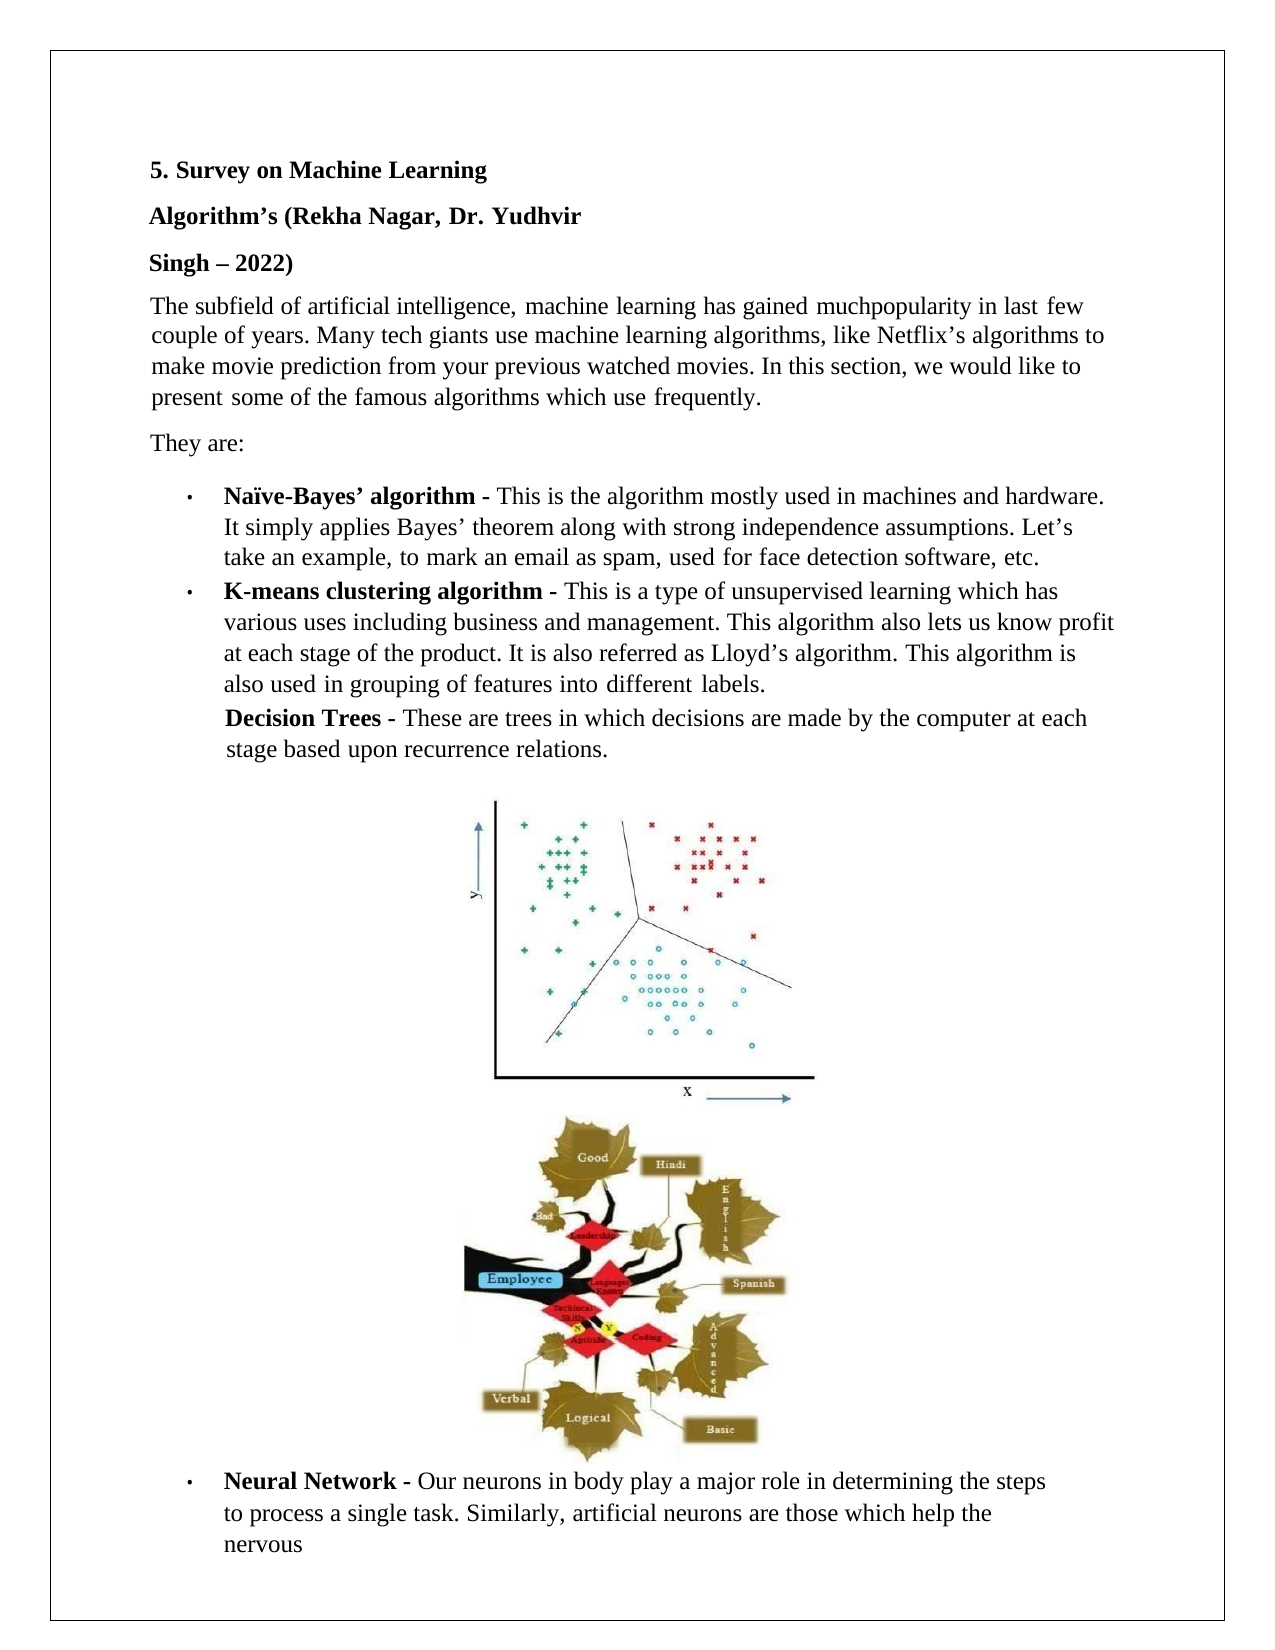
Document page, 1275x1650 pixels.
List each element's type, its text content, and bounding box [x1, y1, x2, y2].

list Neural Network - Our neurons in body play a major role in determining the steps to process a single task. Similarly, artificial neurons are those which help the nervous [186, 793, 1066, 1558]
list K-means clustering algorithm - This is a type of unsupervised learning which has various uses including business and management. This algorithm also lets us know profit at each stage of the product. It is also referred as Lloyd’s algorithm. This algorithm is also used in grouping of features into different labels. [186, 576, 1117, 698]
text Decision Trees - These are trees in which decisions are made by the computer at each stage based upon recurrence relations. [225, 703, 1116, 763]
list Naïve-Bayes’ algorithm - This is the algorithm mostly used in machines and hardware. It simply applies Bayes’ theorem along with strong independence assumptions. Let’s take an example, to mark an email as spam, used for face detection software, etc. [186, 481, 1117, 570]
text The subfield of artificial intelligence, machine learning has gained muchpopularity in last few [150, 295, 1138, 320]
text couple of years. Many tech giants use machine learning algorithms, like Netflix’s algorithms to make movie prediction from your previous watched movies. In this section, we would like to present some of the famous algorithms which use frequently. [151, 320, 1124, 411]
subtitle Survey on Machine Learning Algorithm’s (Rekha Nagar, Dr. Yudhvir Singh – 2022) [148, 155, 620, 277]
text They are: [150, 428, 1138, 457]
